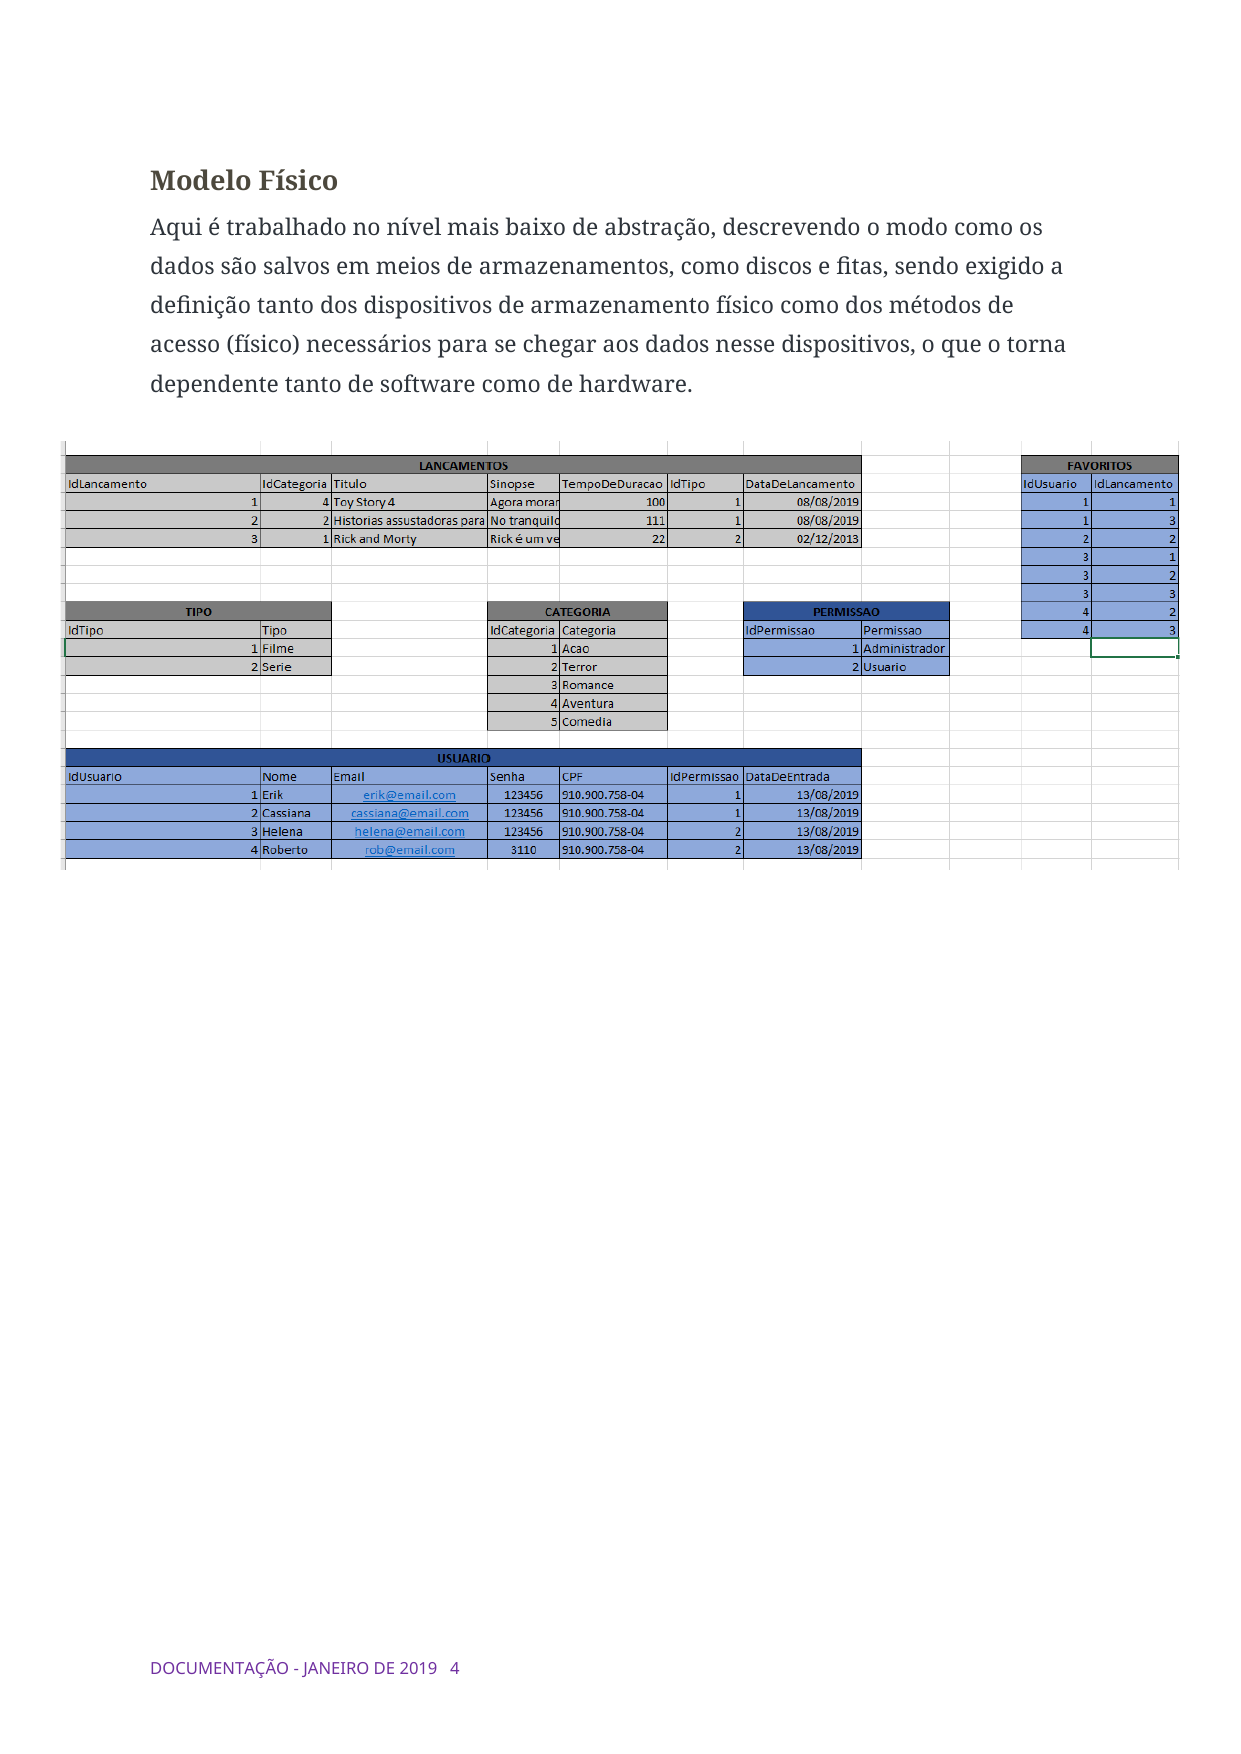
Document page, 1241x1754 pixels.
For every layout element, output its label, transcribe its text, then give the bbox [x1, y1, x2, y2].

text Aqui é trabalhado no nível mais baixo de abstração, descrevendo o modo como os dados são salvos em meios de armazenamentos, como discos e fitas, sendo exigido a definição tanto dos dispositivos de armazenamento físico como dos métodos de acesso (físico) necessários para se chegar aos dados nesse dispositivos, o que o torna dependente tanto de software como de hardware. [150, 211, 1090, 399]
picture [60, 441, 1180, 870]
text Modelo Físico [150, 162, 1090, 199]
